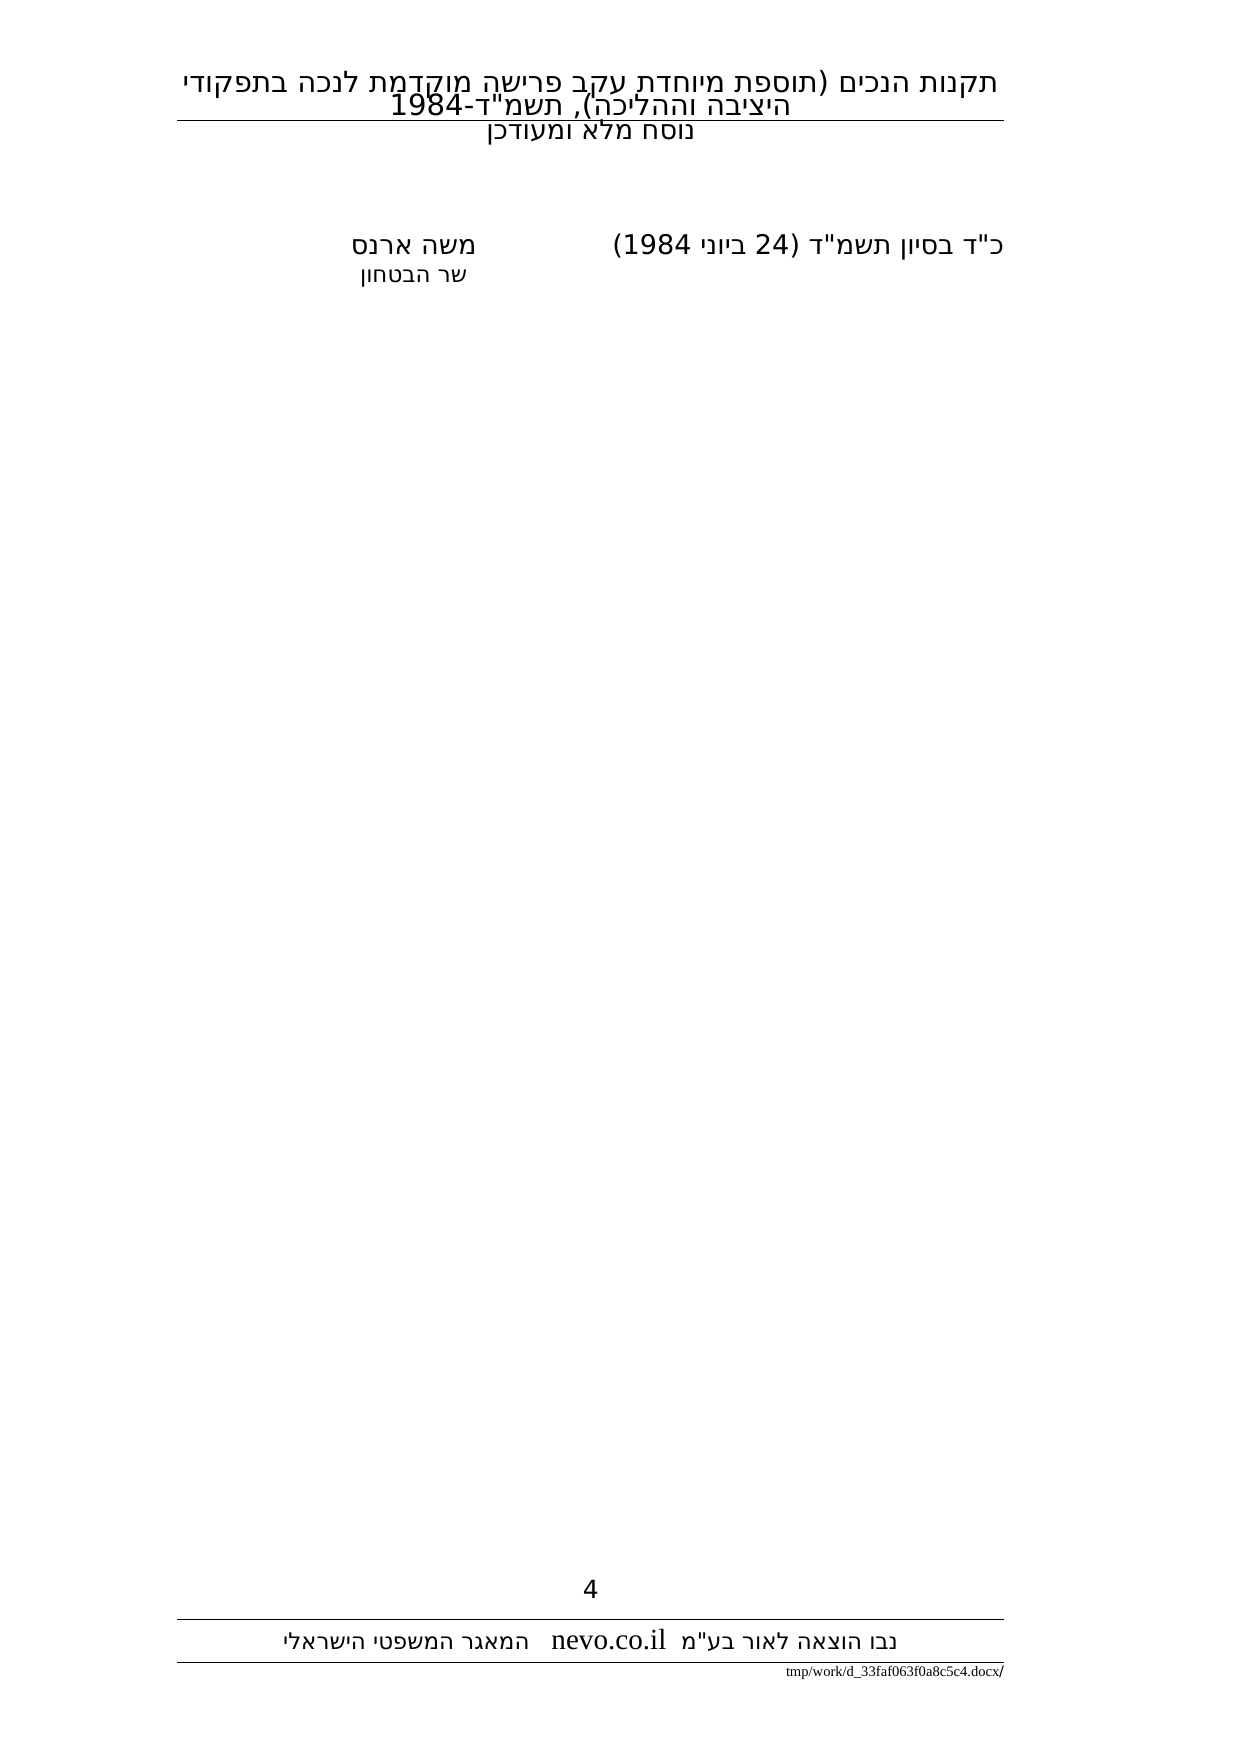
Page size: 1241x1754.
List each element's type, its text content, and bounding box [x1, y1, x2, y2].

text שר הבטחון [177, 261, 1004, 288]
text כ"ד בסיון תשמ"ד (24 ביוני 1984) משה ארנס [177, 230, 1004, 261]
